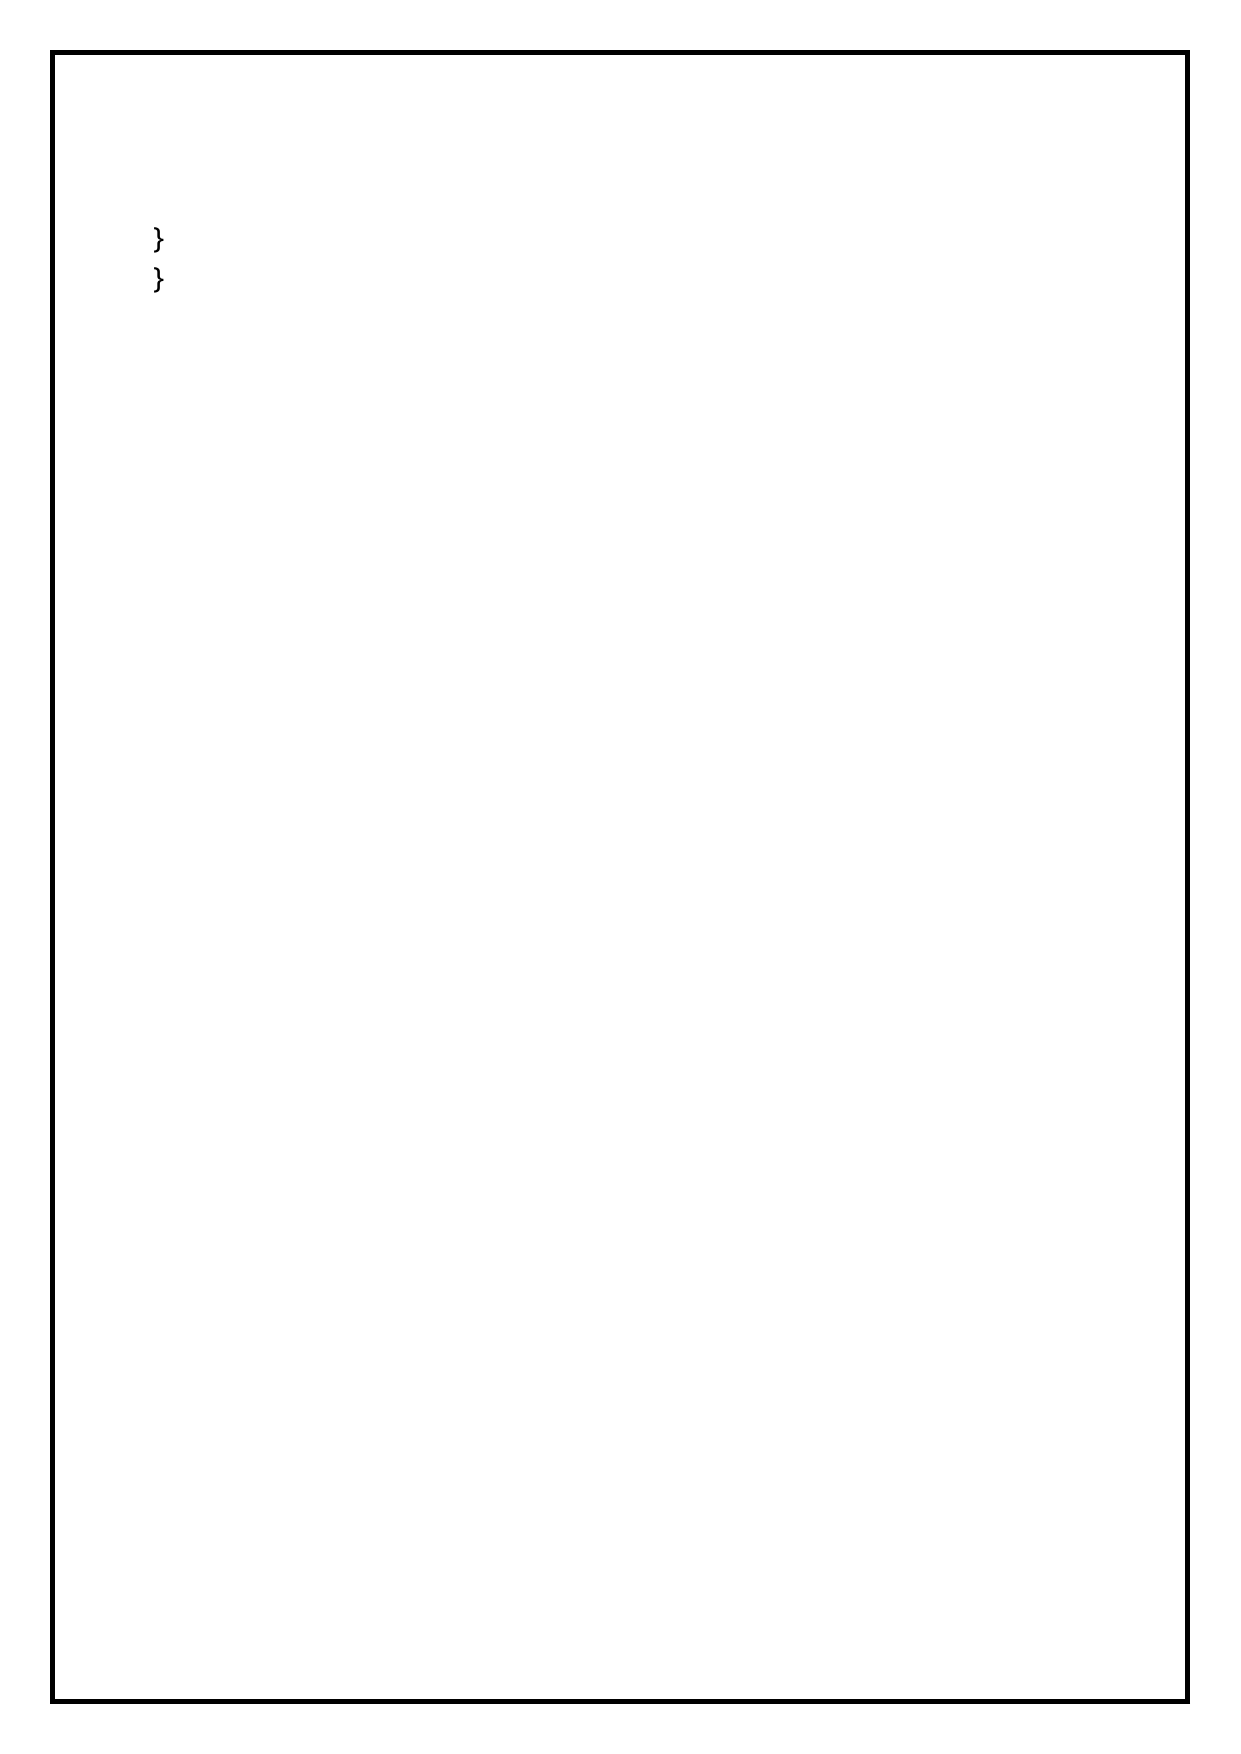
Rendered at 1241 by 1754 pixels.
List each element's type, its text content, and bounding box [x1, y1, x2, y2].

text } [150, 257, 1090, 297]
text } [150, 218, 1090, 257]
